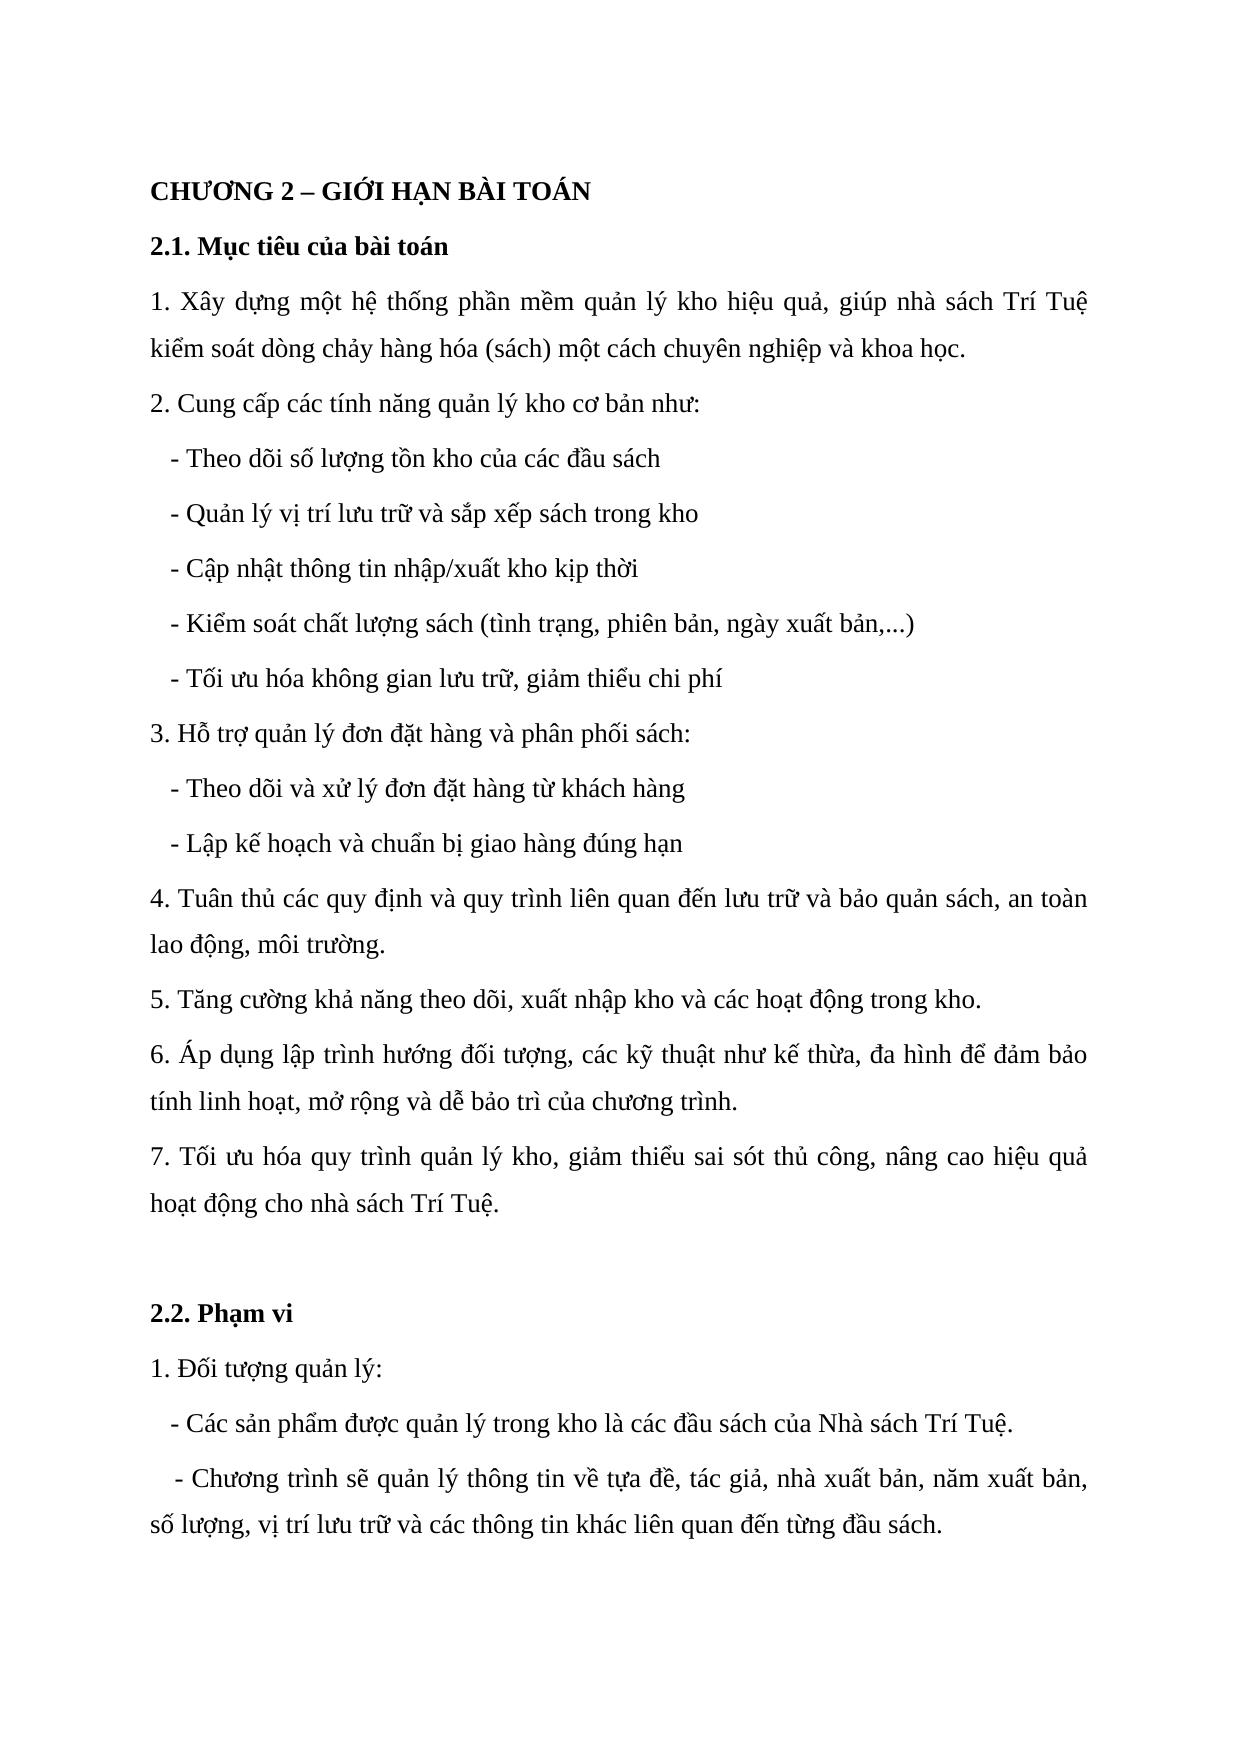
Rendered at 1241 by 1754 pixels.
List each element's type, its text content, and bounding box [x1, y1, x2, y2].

text - Chương trình sẽ quản lý thông tin về tựa đề, tác giả, nhà xuất bản, năm xuất bản, số lượng, vị trí lưu trữ và các thông tin khác liên quan đến từng đầu sách. [150, 1462, 1090, 1539]
text 2. Cung cấp các tính năng quản lý kho cơ bản như: [150, 387, 1090, 418]
text - Lập kế hoạch và chuẩn bị giao hàng đúng hạn [150, 827, 1090, 858]
text - Cập nhật thông tin nhập/xuất kho kịp thời [150, 552, 1090, 583]
text 1. Xây dựng một hệ thống phần mềm quản lý kho hiệu quả, giúp nhà sách Trí Tuệ kiểm soát dòng chảy hàng hóa (sách) một cách chuyên nghiệp và khoa học. [150, 285, 1090, 363]
text 1. Đối tượng quản lý: [150, 1352, 1090, 1383]
text - Theo dõi và xử lý đơn đặt hàng từ khách hàng [150, 772, 1090, 803]
text 4. Tuân thủ các quy định và quy trình liên quan đến lưu trữ và bảo quản sách, an toàn lao động, môi trường. [150, 882, 1090, 959]
text - Kiểm soát chất lượng sách (tình trạng, phiên bản, ngày xuất bản,...) [150, 607, 1090, 638]
text - Theo dõi số lượng tồn kho của các đầu sách [150, 442, 1090, 473]
text - Tối ưu hóa không gian lưu trữ, giảm thiểu chi phí [150, 662, 1090, 693]
subtitle CHƯƠNG 2 – GIỚI HẠN BÀI TOÁN [150, 175, 1090, 206]
text 3. Hỗ trợ quản lý đơn đặt hàng và phân phối sách: [150, 717, 1090, 748]
text - Quản lý vị trí lưu trữ và sắp xếp sách trong kho [150, 497, 1090, 528]
text 6. Áp dụng lập trình hướng đối tượng, các kỹ thuật như kế thừa, đa hình để đảm bảo tính linh hoạt, mở rộng và dễ bảo trì của chương trình. [150, 1038, 1090, 1116]
text 5. Tăng cường khả năng theo dõi, xuất nhập kho và các hoạt động trong kho. [150, 983, 1090, 1014]
text - Các sản phẩm được quản lý trong kho là các đầu sách của Nhà sách Trí Tuệ. [150, 1407, 1090, 1438]
text 7. Tối ưu hóa quy trình quản lý kho, giảm thiểu sai sót thủ công, nâng cao hiệu quả hoạt động cho nhà sách Trí Tuệ. [150, 1140, 1090, 1218]
subtitle 2.2. Phạm vi [150, 1297, 1090, 1328]
subtitle 2.1. Mục tiêu của bài toán [150, 230, 1090, 261]
